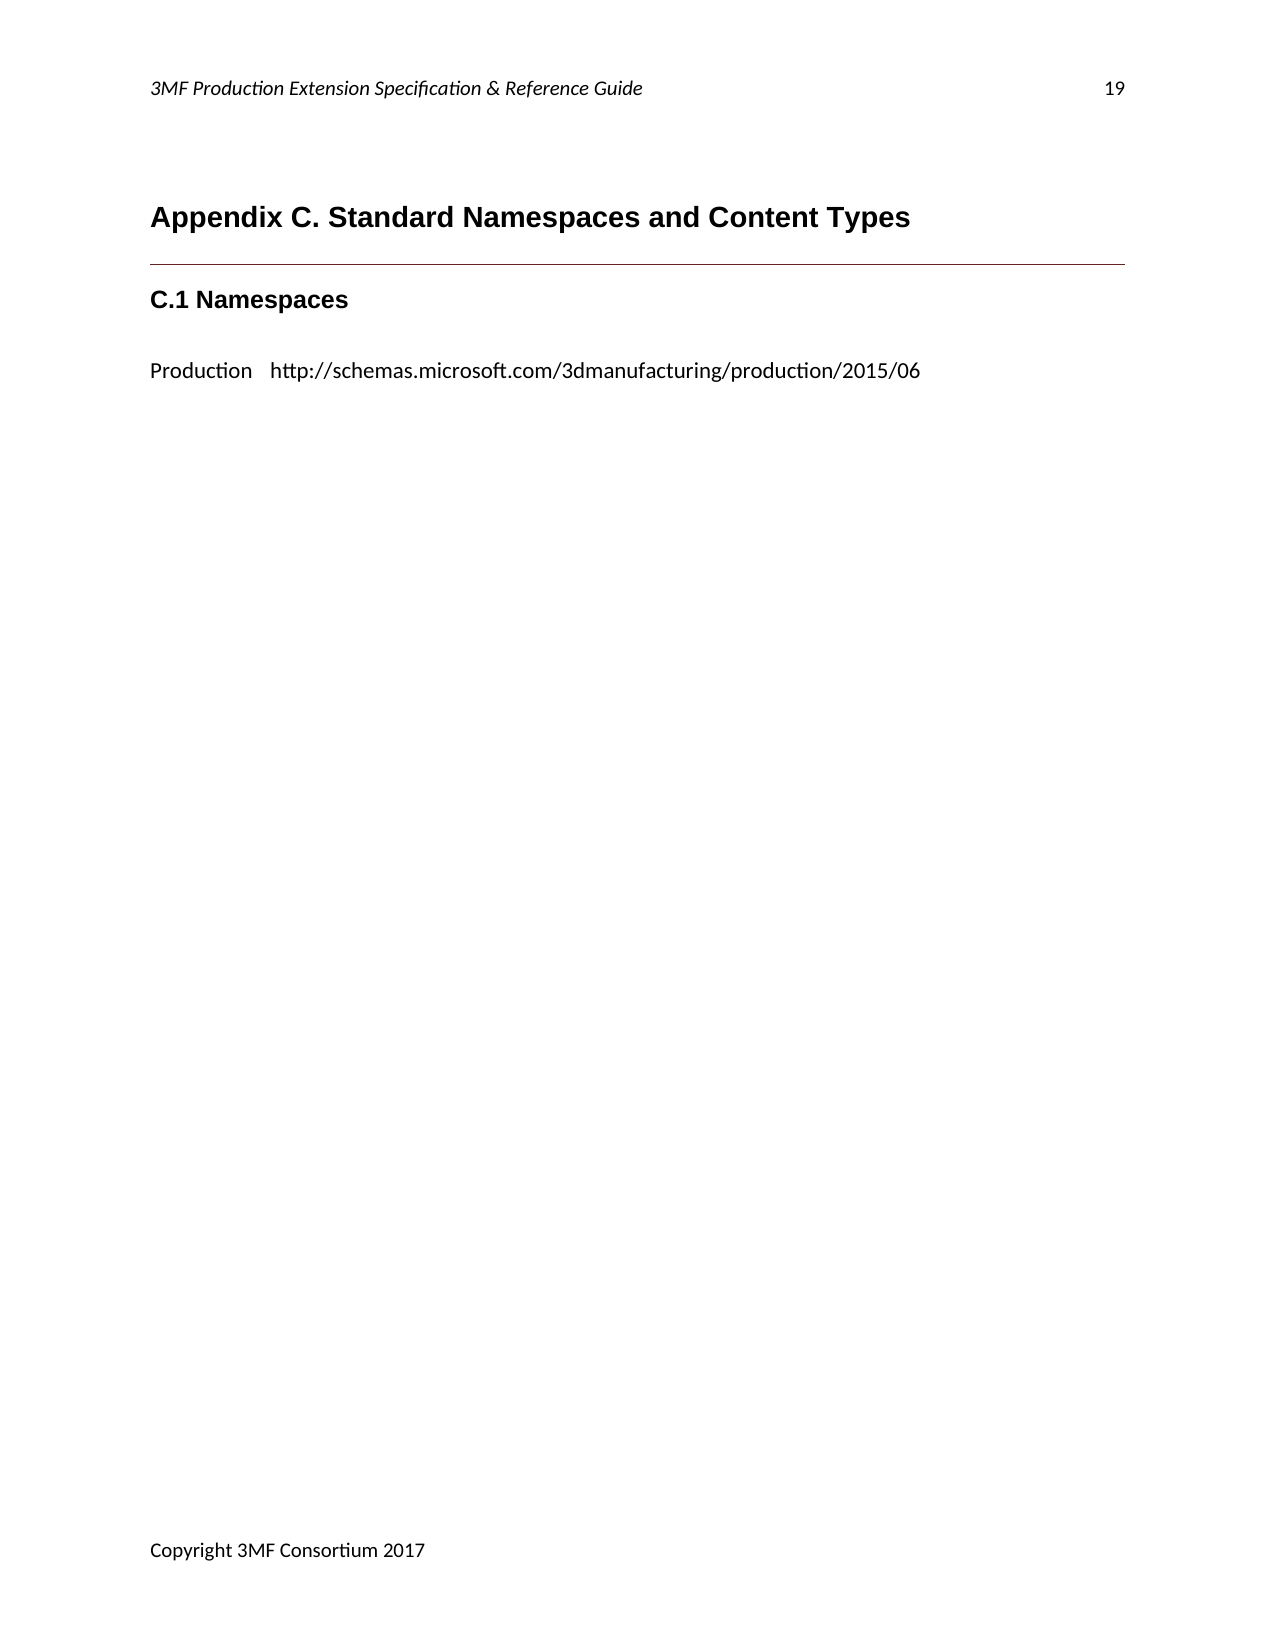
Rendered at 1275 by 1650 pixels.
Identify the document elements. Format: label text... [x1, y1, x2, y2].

subtitle Appendix C. Standard Namespaces and Content Types [150, 200, 1125, 233]
text Production http://schemas.microsoft.com/3dmanufacturing/production/2015/06 [150, 356, 1125, 384]
subtitle C.1 Namespaces [150, 265, 1125, 314]
